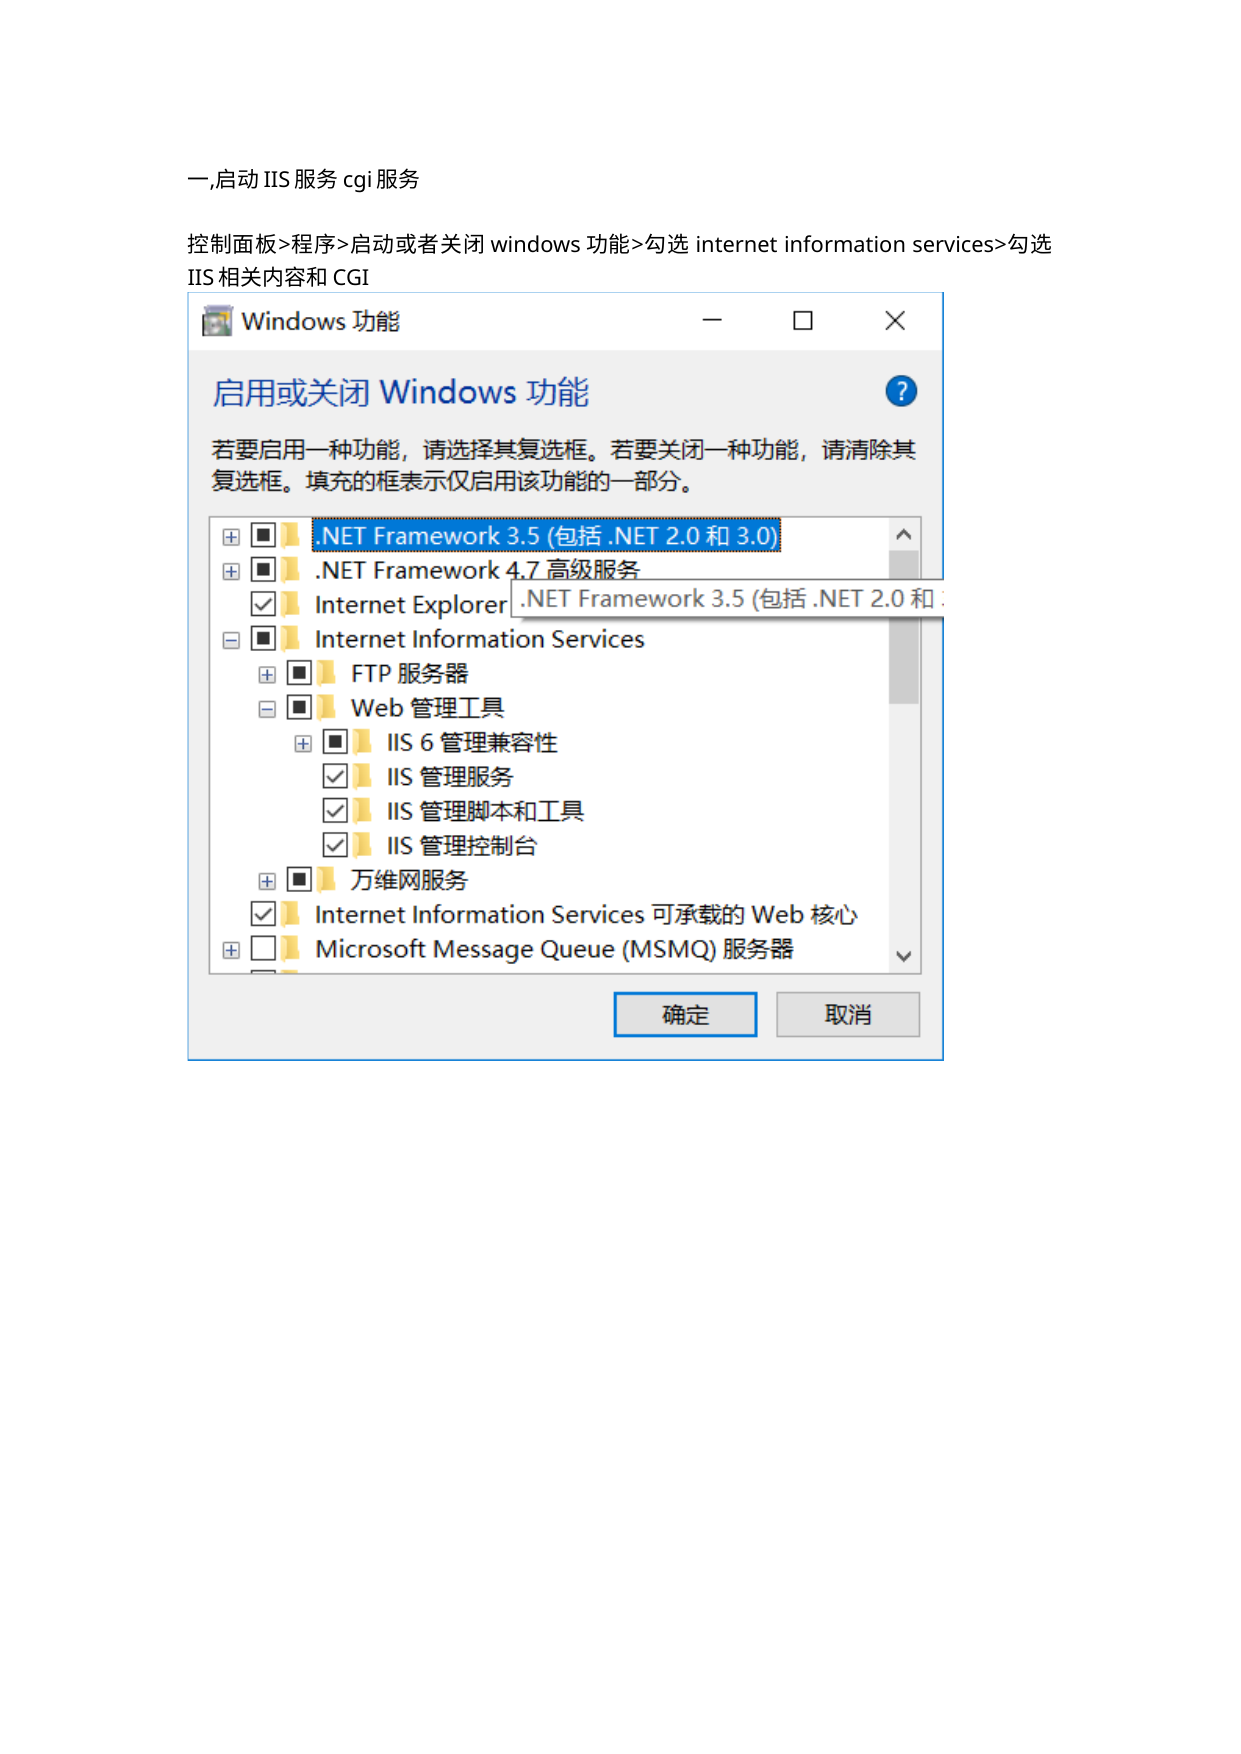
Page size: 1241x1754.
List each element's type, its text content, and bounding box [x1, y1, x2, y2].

text 控制面板>程序>启动或者关闭windows功能>勾选 internet information services>勾选IIS相关内容和CGI [187, 227, 1053, 292]
picture [187, 292, 944, 1061]
text 一,启动IIS服务cgi服务 [187, 162, 1053, 194]
